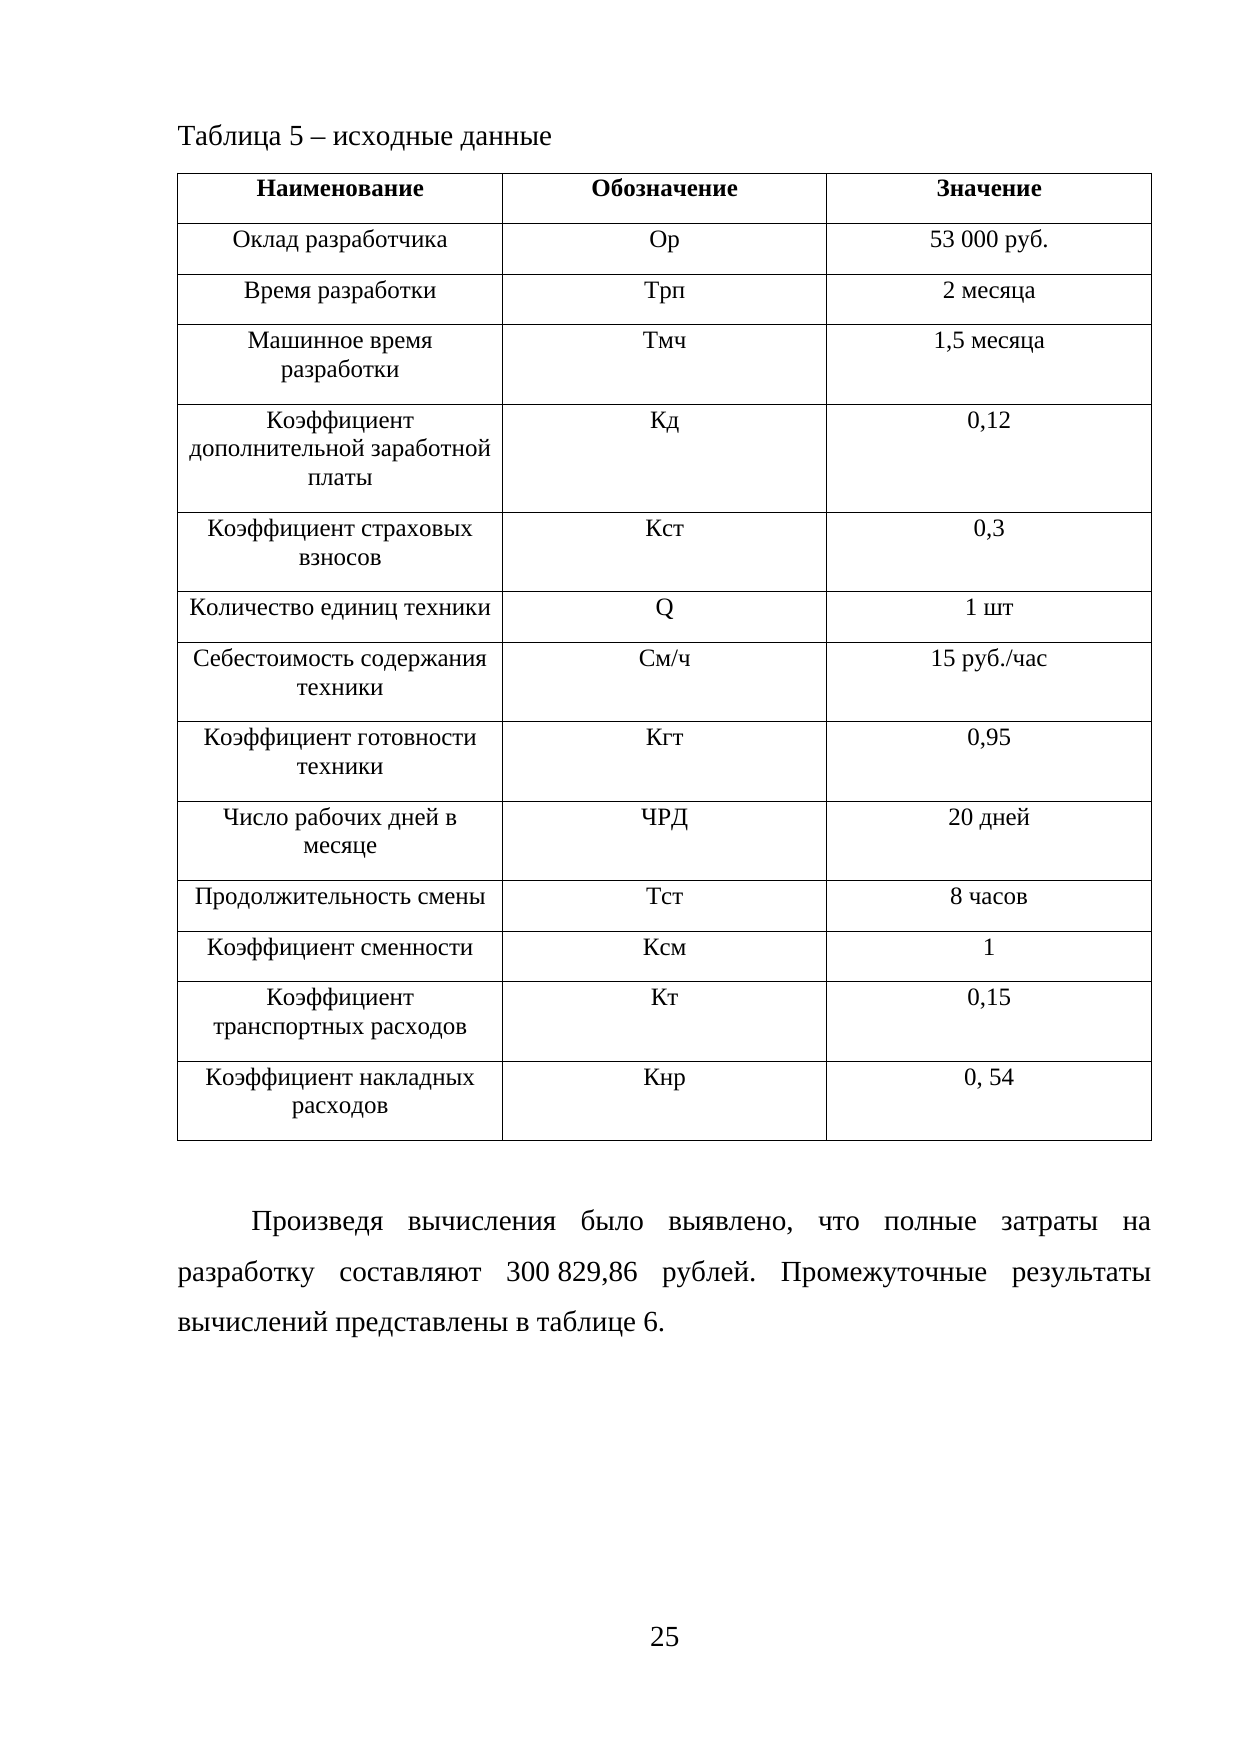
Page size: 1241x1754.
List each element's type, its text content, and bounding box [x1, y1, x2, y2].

table_cell 1,5 месяца [827, 325, 1151, 404]
table_cell Кнр [503, 1062, 826, 1140]
table_cell Ксм [503, 932, 826, 981]
table_cell Себестоимость содержания техники [178, 643, 502, 721]
table_cell Тст [503, 881, 826, 931]
table_header Наименование [178, 174, 502, 223]
table_cell 2 месяца [827, 275, 1151, 324]
table_cell Машинное время разработки [178, 325, 502, 404]
table_cell Кст [503, 513, 826, 591]
table_cell См/ч [503, 643, 826, 721]
table_cell Коэффициент страховых взносов [178, 513, 502, 591]
table_cell 0,95 [827, 722, 1151, 801]
table_cell Коэффициент транспортных расходов [178, 982, 502, 1061]
table_cell 1 шт [827, 592, 1151, 642]
table_cell Кгт [503, 722, 826, 801]
table_cell 8 часов [827, 881, 1151, 931]
table_cell 1 [827, 932, 1151, 981]
table_cell 15 руб./час [827, 643, 1151, 721]
table_cell Коэффициент дополнительной заработной платы [178, 405, 502, 512]
text Таблица 5 – исходные данные [177, 118, 1152, 152]
table_cell 0,15 [827, 982, 1151, 1061]
table_cell 0,12 [827, 405, 1151, 512]
table_cell Время разработки [178, 275, 502, 324]
table_cell 0,3 [827, 513, 1151, 591]
table_cell Q [503, 592, 826, 642]
table_header Значение [827, 174, 1151, 223]
table_cell 0, 54 [827, 1062, 1151, 1140]
text Произведя вычисления было выявлено, что полные затраты на разработку составляют 300 829,86 рублей. Промежуточные результаты вычислений представлены в таблице 6. [177, 1203, 1152, 1338]
table_cell Ор [503, 224, 826, 274]
table_cell Количество единиц техники [178, 592, 502, 642]
table_cell 53 000 руб. [827, 224, 1151, 274]
table_cell Число рабочих дней в месяце [178, 802, 502, 880]
table_cell Оклад разработчика [178, 224, 502, 274]
table_cell Кт [503, 982, 826, 1061]
table_cell Коэффициент сменности [178, 932, 502, 981]
table_cell Коэффициент готовности техники [178, 722, 502, 801]
table_cell Кд [503, 405, 826, 512]
table_cell Тмч [503, 325, 826, 404]
table_cell ЧРД [503, 802, 826, 880]
table_cell 20 дней [827, 802, 1151, 880]
table_header Обозначение [503, 174, 826, 223]
table_cell Коэффициент накладных расходов [178, 1062, 502, 1140]
table_cell Трп [503, 275, 826, 324]
table_cell Продолжительность смены [178, 881, 502, 931]
